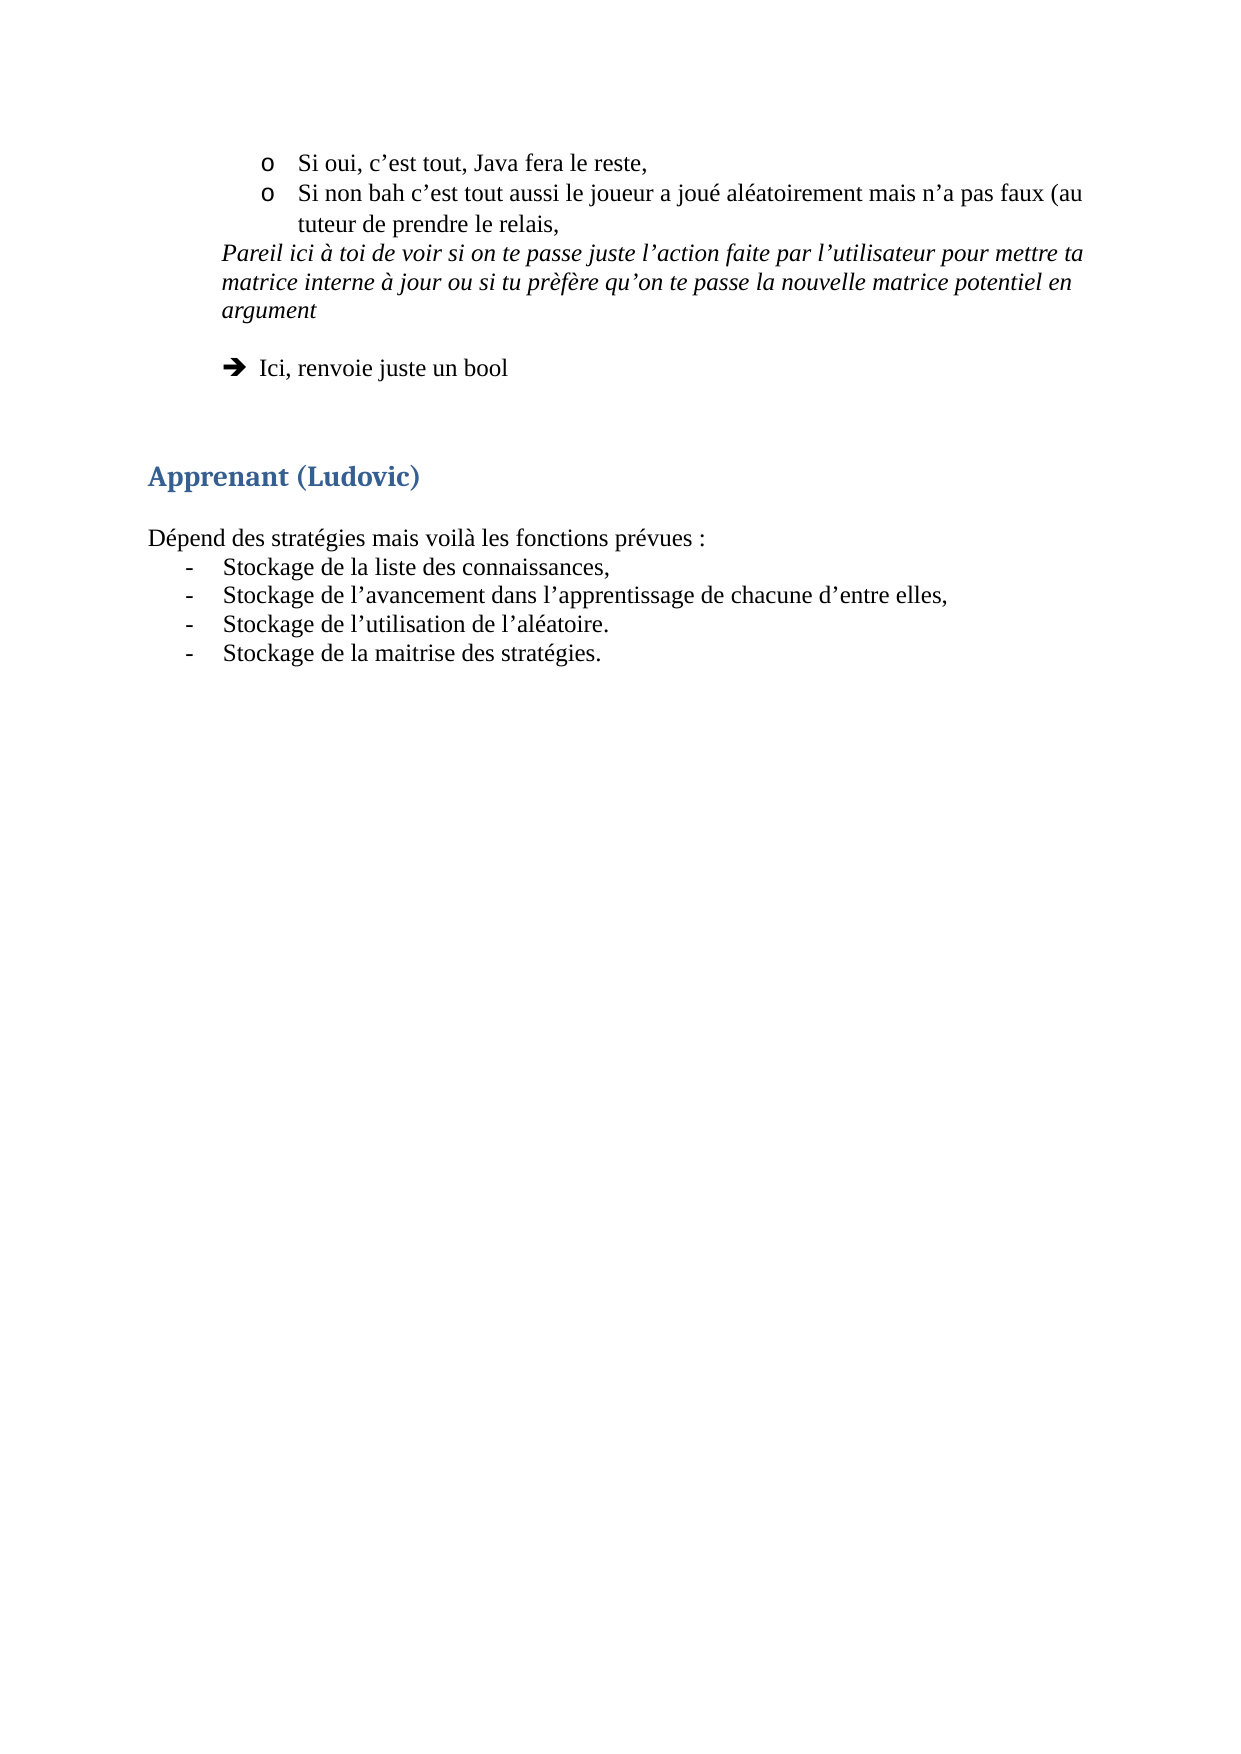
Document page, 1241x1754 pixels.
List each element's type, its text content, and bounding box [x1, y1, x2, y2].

list Stockage de la liste des connaissances, [185, 552, 1093, 580]
list Si non bah c’est tout aussi le joueur a joué aléatoirement mais n’a pas faux (au tuteur de prendre le relais, [260, 178, 1093, 238]
list Ici, renvoie juste un bool [221, 353, 1093, 411]
list Stockage de l’utilisation de l’aléatoire. [185, 609, 1093, 638]
list Stockage de l’avancement dans l’apprentissage de chacune d’entre elles, [185, 580, 1093, 609]
list Pareil ici à toi de voir si on te passe juste l’action faite par l’utilisateur pour mettre ta matrice interne à jour ou si tu prèfère qu’on te passe la nouvelle matrice potentiel en argument [221, 238, 1093, 324]
text Dépend des stratégies mais voilà les fonctions prévues : [148, 523, 1093, 552]
list Si oui, c’est tout, Java fera le reste, [260, 148, 1093, 178]
subtitle Apprenant (Ludovic) [148, 461, 1093, 494]
list Stockage de la maitrise des stratégies. [185, 638, 1093, 667]
